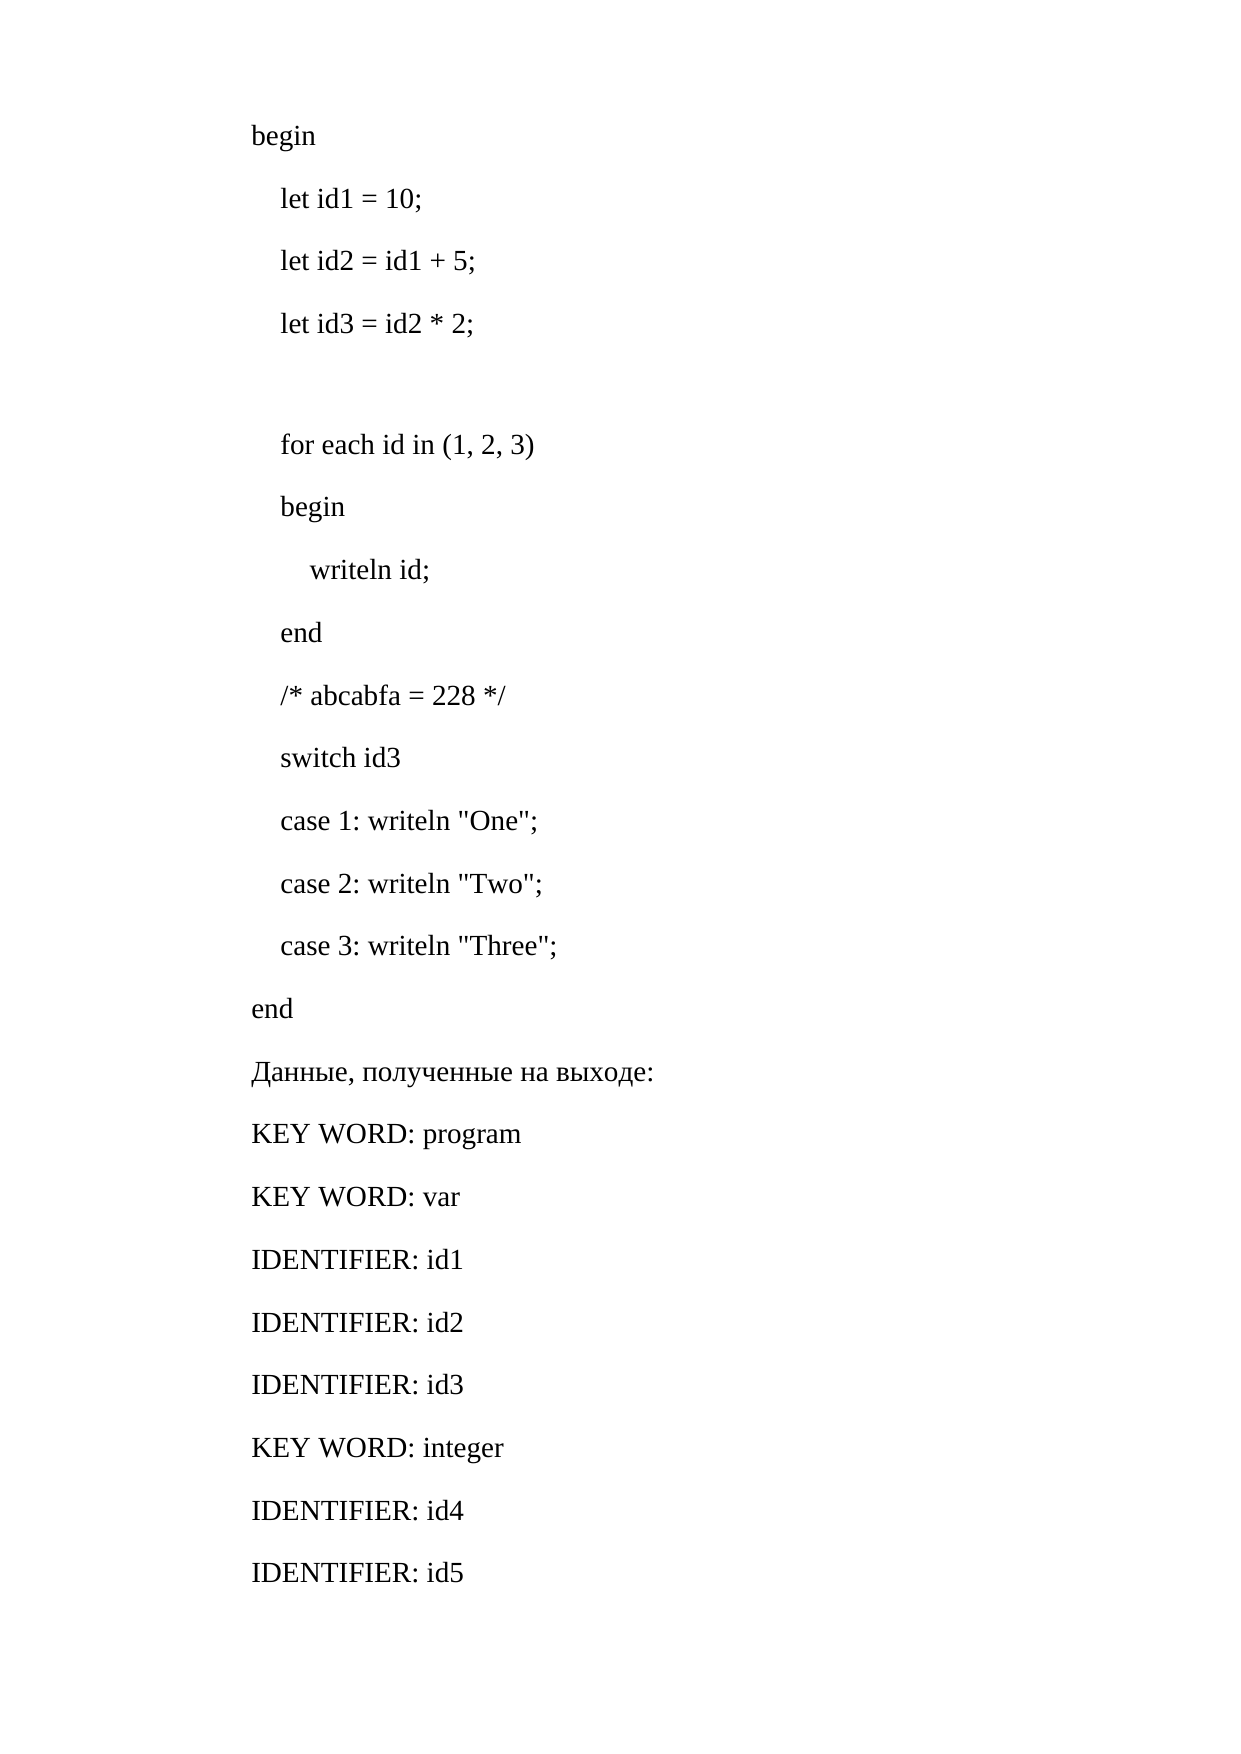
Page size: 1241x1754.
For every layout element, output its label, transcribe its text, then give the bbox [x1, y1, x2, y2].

text IDENTIFIER: id1 [177, 1242, 1152, 1276]
text KEY WORD: var [177, 1179, 1152, 1213]
text end [177, 991, 1152, 1025]
text let id2 = id1 + 5; [177, 243, 1152, 277]
text KEY WORD: program [177, 1117, 1152, 1150]
text begin [177, 489, 1152, 523]
text KEY WORD: integer [177, 1430, 1152, 1464]
text writeln id; [177, 552, 1152, 586]
text IDENTIFIER: id3 [177, 1367, 1152, 1401]
text IDENTIFIER: id5 [177, 1556, 1152, 1589]
text end [177, 615, 1152, 648]
text let id3 = id2 * 2; [177, 306, 1152, 340]
text let id1 = 10; [177, 181, 1152, 214]
text switch id3 [177, 740, 1152, 774]
text IDENTIFIER: id2 [177, 1305, 1152, 1338]
text begin [177, 118, 1152, 152]
text case 1: writeln "One"; [177, 803, 1152, 837]
text case 2: writeln "Two"; [177, 866, 1152, 899]
text Данные, полученные на выходе: [177, 1054, 1152, 1087]
text IDENTIFIER: id4 [177, 1493, 1152, 1526]
text case 3: writeln "Three"; [177, 928, 1152, 962]
text /* abcabfa = 228 */ [177, 678, 1152, 711]
text for each id in (1, 2, 3) [177, 427, 1152, 460]
